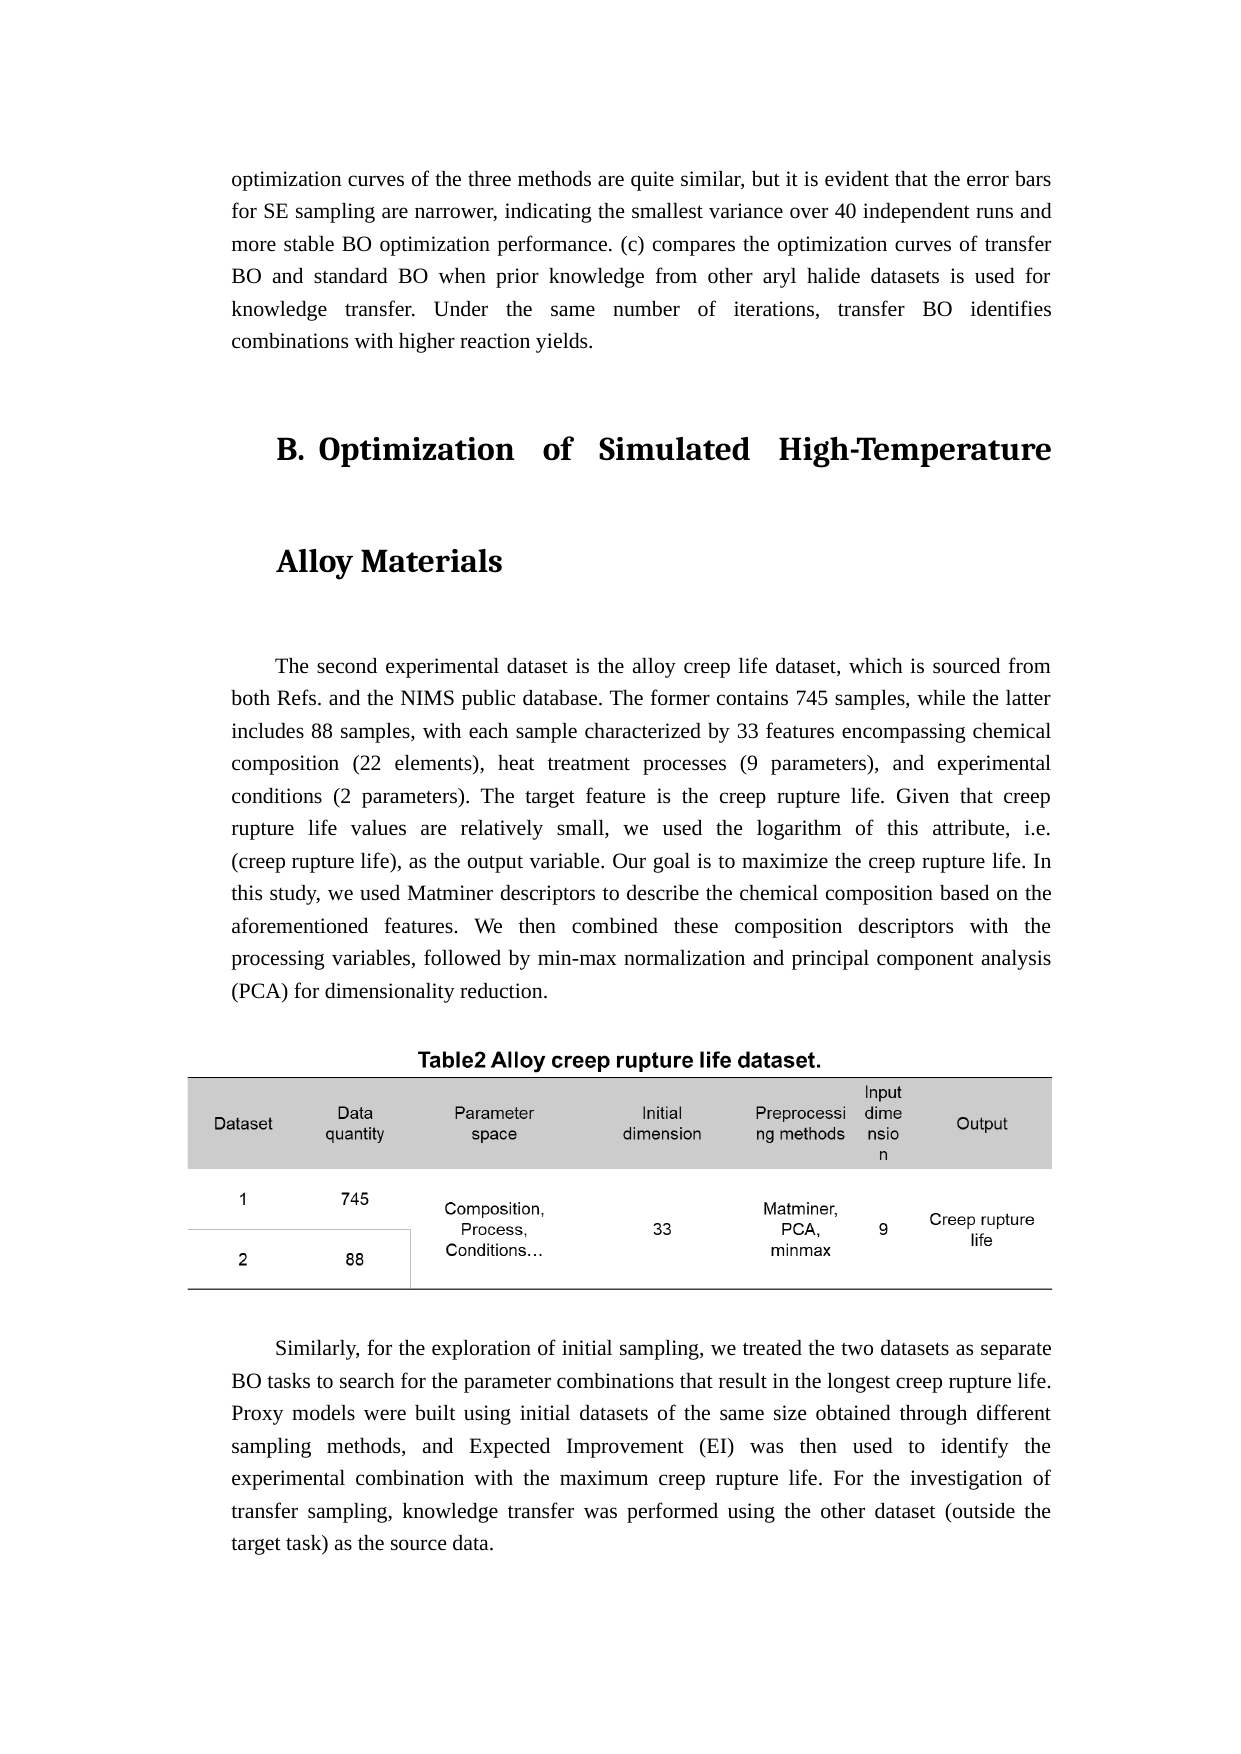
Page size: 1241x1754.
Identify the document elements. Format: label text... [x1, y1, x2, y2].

subtitle Optimization of Simulated High-Temperature Alloy Materials [276, 417, 1053, 594]
text The second experimental dataset is the alloy creep life dataset, which is sourced from both Refs. and the NIMS public database. The former contains 745 samples, while the latter includes 88 samples, with each sample characterized by 33 features encompassing chemical composition (22 elements), heat treatment processes (9 parameters), and experimental conditions (2 parameters). The target feature is the creep rupture life. Given that creep rupture life values are relatively small, we used the logarithm of this attribute, i.e. (creep rupture life), as the output variable. Our goal is to maximize the creep rupture life. In this study, we used Matminer descriptors to describe the chemical composition based on the aforementioned features. We then combined these composition descriptors with the processing variables, followed by min-max normalization and principal component analysis (PCA) for dimensionality reduction. [231, 649, 1053, 1006]
picture [187, 1038, 1053, 1290]
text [231, 162, 1053, 357]
text Similarly, for the exploration of initial sampling, we treated the two datasets as separate BO tasks to search for the parameter combinations that result in the longest creep rupture life. Proxy models were built using initial datasets of the same size obtained through different sampling methods, and Expected Improvement (EI) was then used to identify the experimental combination with the maximum creep rupture life. For the investigation of transfer sampling, knowledge transfer was performed using the other dataset (outside the target task) as the source data. [231, 1331, 1053, 1559]
